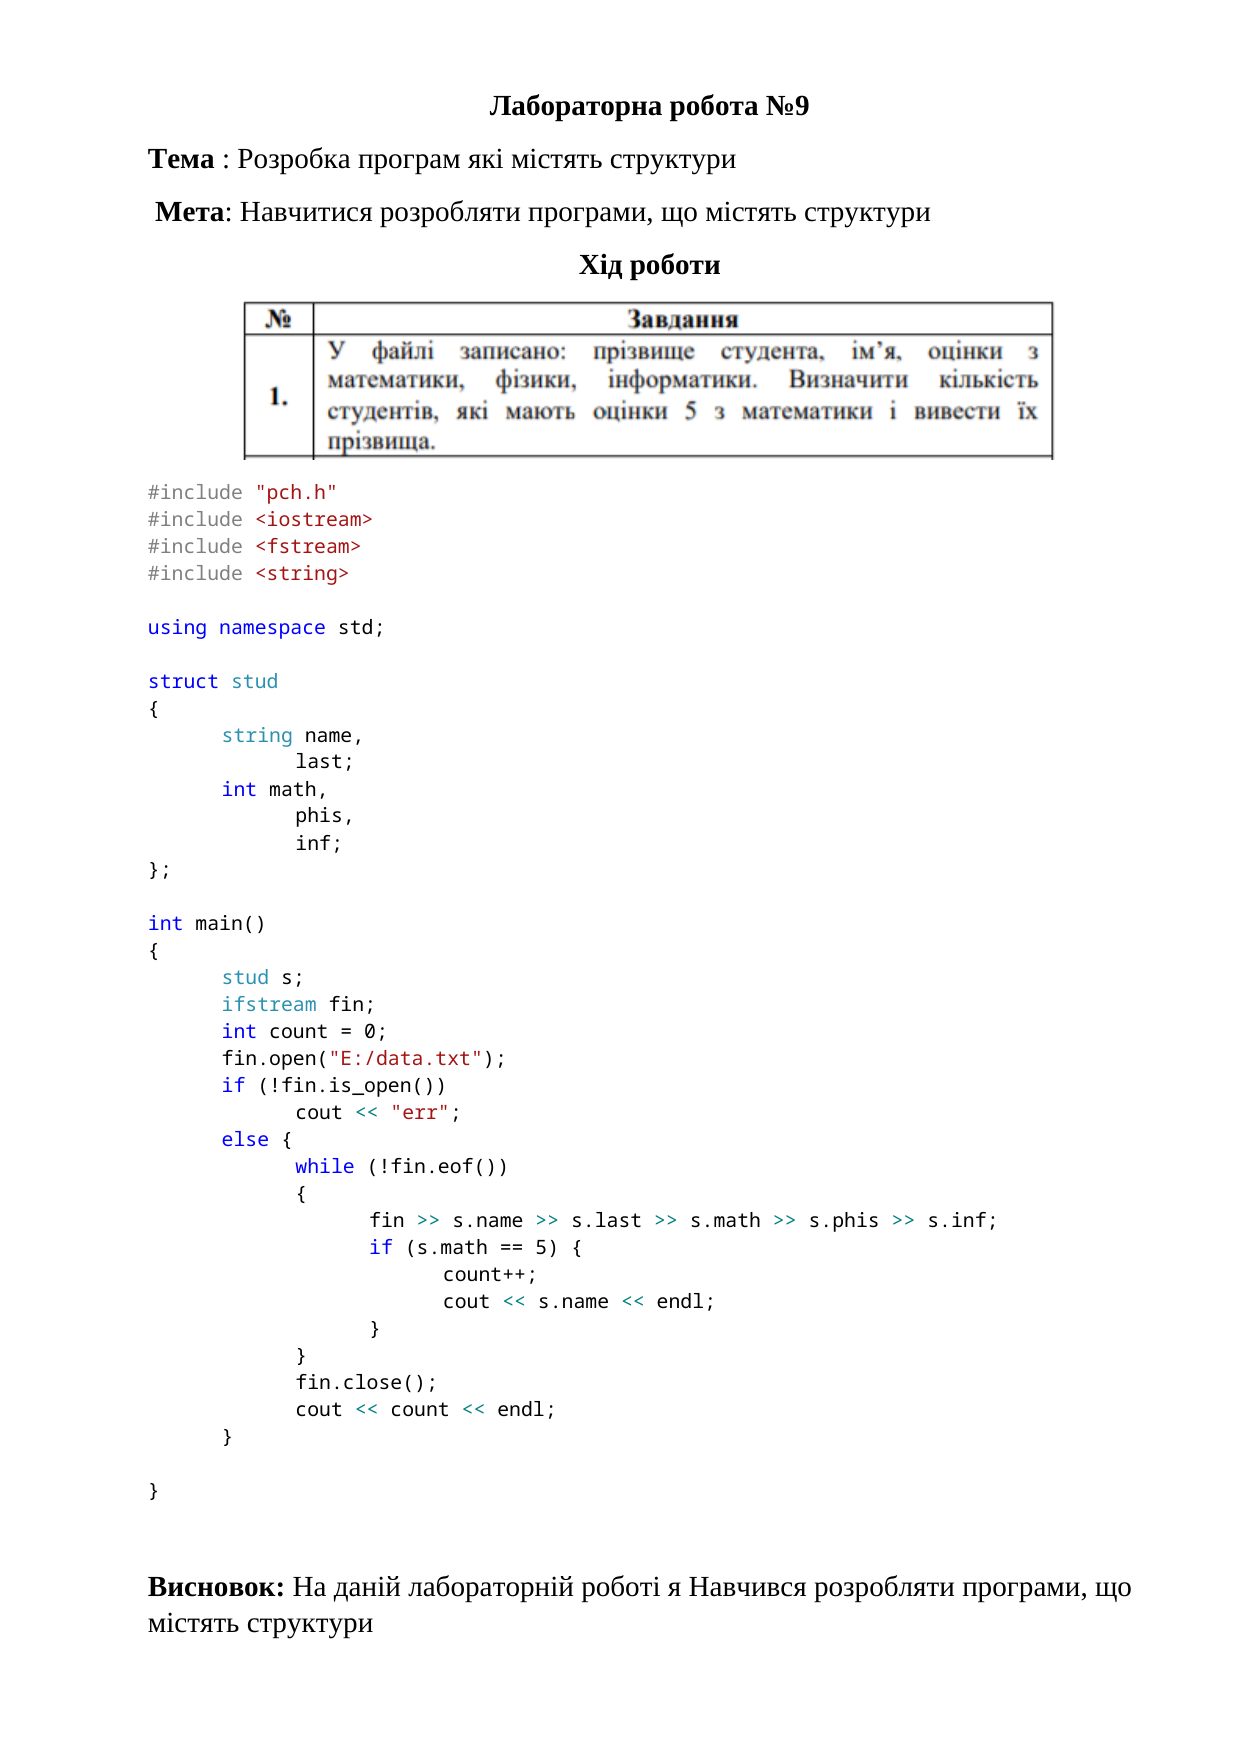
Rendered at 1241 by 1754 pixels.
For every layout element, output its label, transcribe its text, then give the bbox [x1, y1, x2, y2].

text string name, [148, 721, 1152, 748]
text } [148, 1314, 1152, 1341]
text int math, [148, 775, 1152, 802]
text struct stud [148, 667, 1152, 694]
text Тема : Розробка програм які містять структури [148, 141, 1152, 175]
text int main() [148, 910, 1152, 937]
text Мета: Навчитися розробляти програми, що містять структури [148, 194, 1152, 228]
text count++; [148, 1260, 1152, 1287]
picture [241, 299, 1058, 460]
text int count = 0; [148, 1018, 1152, 1044]
text }; [148, 856, 1152, 883]
text { [148, 694, 1152, 721]
text phis, [148, 802, 1152, 829]
text stud s; [148, 964, 1152, 991]
text if (s.math == 5) { [148, 1233, 1152, 1260]
text last; [148, 748, 1152, 775]
text #include <fstream> [148, 532, 1152, 559]
text ifstream fin; [148, 991, 1152, 1018]
text inf; [148, 829, 1152, 856]
text } [148, 1422, 1152, 1449]
text if (!fin.is_open()) [148, 1072, 1152, 1098]
text else { [148, 1126, 1152, 1152]
text } [148, 1476, 1152, 1503]
text fin.close(); [148, 1368, 1152, 1395]
text #include "pch.h" [148, 478, 1152, 505]
text { [148, 937, 1152, 964]
text #include <string> [148, 559, 1152, 586]
text #include <iostream> [148, 505, 1152, 532]
text cout << count << endl; [148, 1395, 1152, 1422]
text cout << "err"; [148, 1098, 1152, 1126]
text Висновок: На даній лабораторній роботі я Навчився розробляти програми, що містять структури [148, 1569, 1152, 1638]
text { [148, 1179, 1152, 1206]
text } [148, 1341, 1152, 1368]
text using namespace std; [148, 613, 1152, 640]
text fin.open("E:/data.txt"); [148, 1044, 1152, 1072]
text cout << s.name << endl; [148, 1287, 1152, 1314]
text Хід роботи [148, 247, 1152, 281]
text fin >> s.name >> s.last >> s.math >> s.phis >> s.inf; [148, 1206, 1152, 1233]
text while (!fin.eof()) [148, 1152, 1152, 1179]
text Лабораторна робота №9 [148, 88, 1152, 122]
